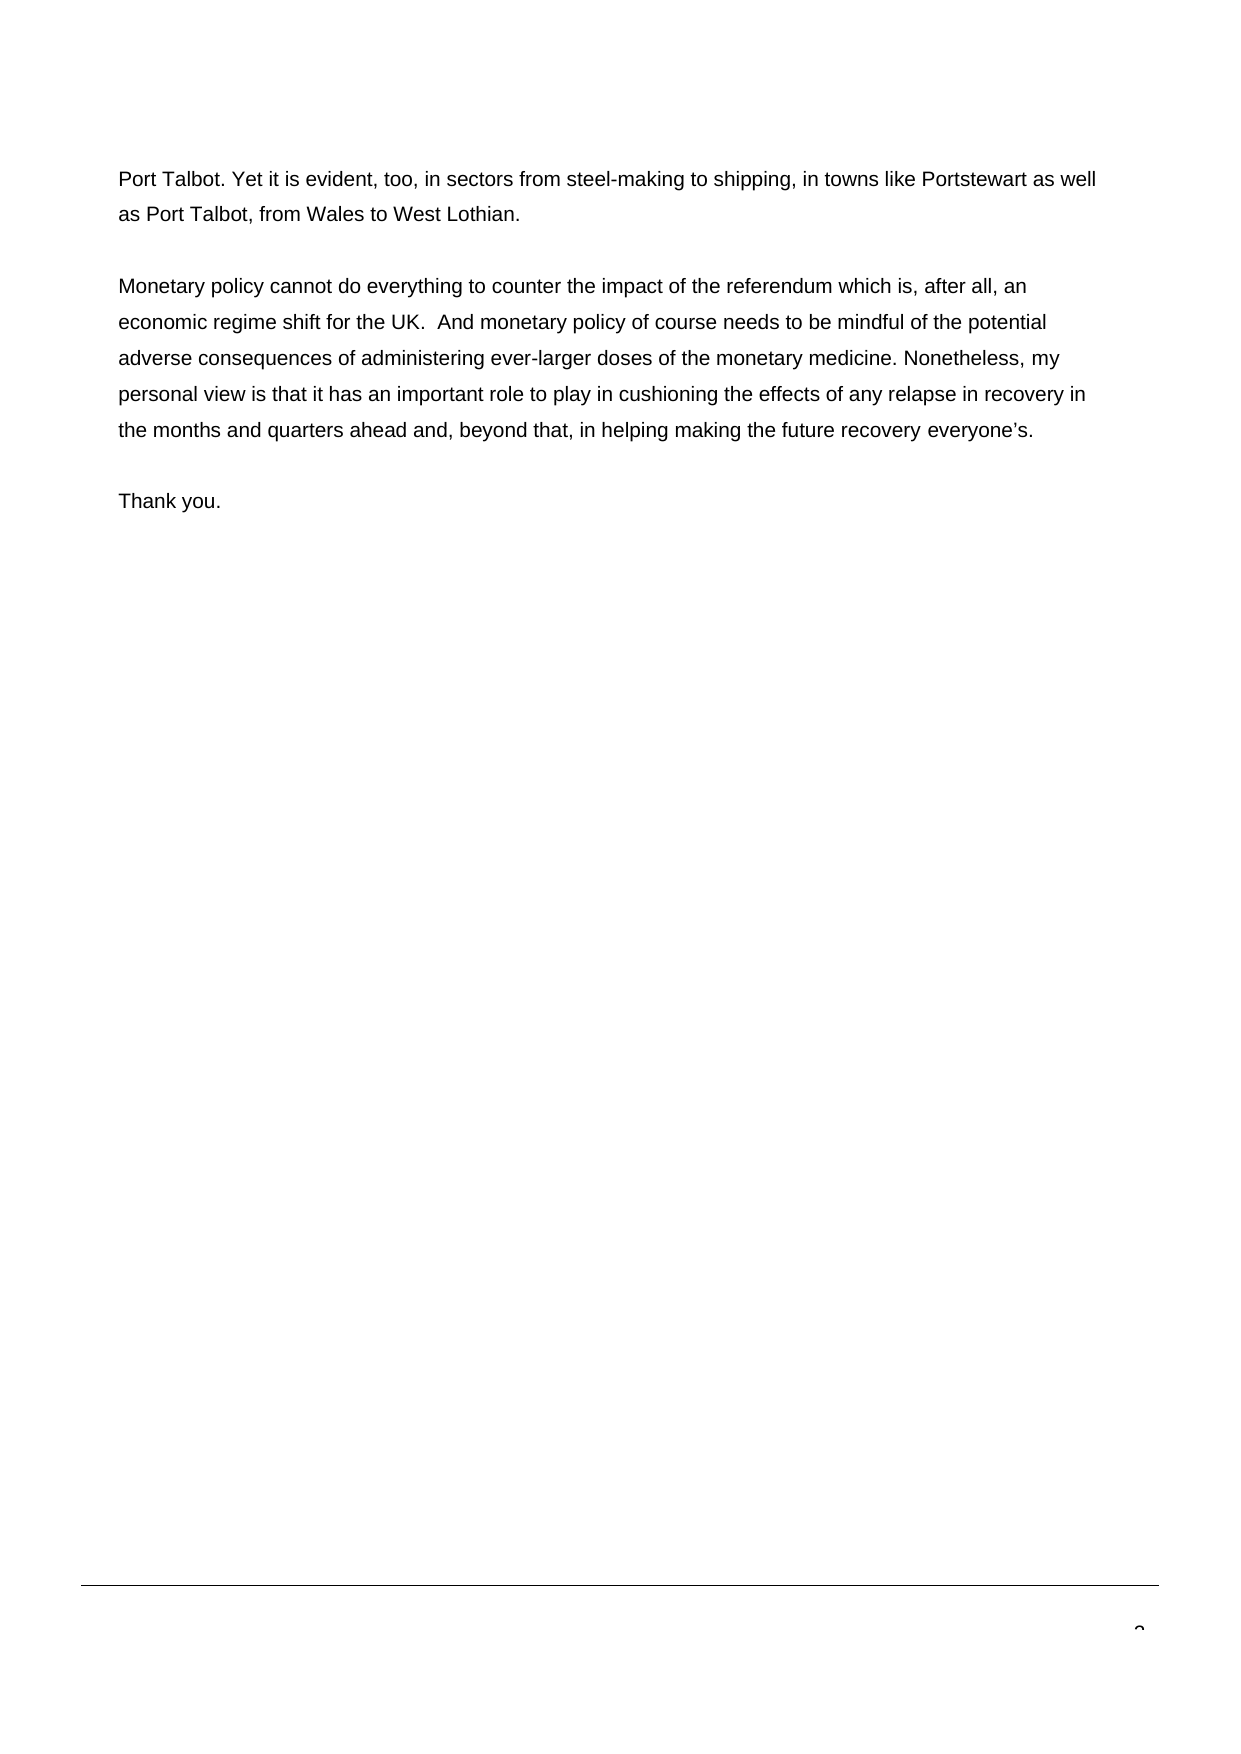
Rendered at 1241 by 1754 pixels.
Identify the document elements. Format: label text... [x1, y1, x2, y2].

text Port Talbot. Yet it is evident, too, in sectors from steel-making to shipping, in towns like Portstewart as well as Port Talbot, from Wales to West Lothian. [118, 167, 1109, 226]
text Monetary policy cannot do everything to counter the impact of the referendum which is, after all, an economic regime shift for the UK. And monetary policy of course needs to be mindful of the potential adverse consequences of administering ever-larger doses of the monetary medicine. Nonetheless, my personal view is that it has an important role to play in cushioning the effects of any relapse in recovery in the months and quarters ahead and, beyond that, in helping making the future recovery everyone’s. [118, 274, 1121, 441]
text Thank you. [118, 489, 1151, 513]
